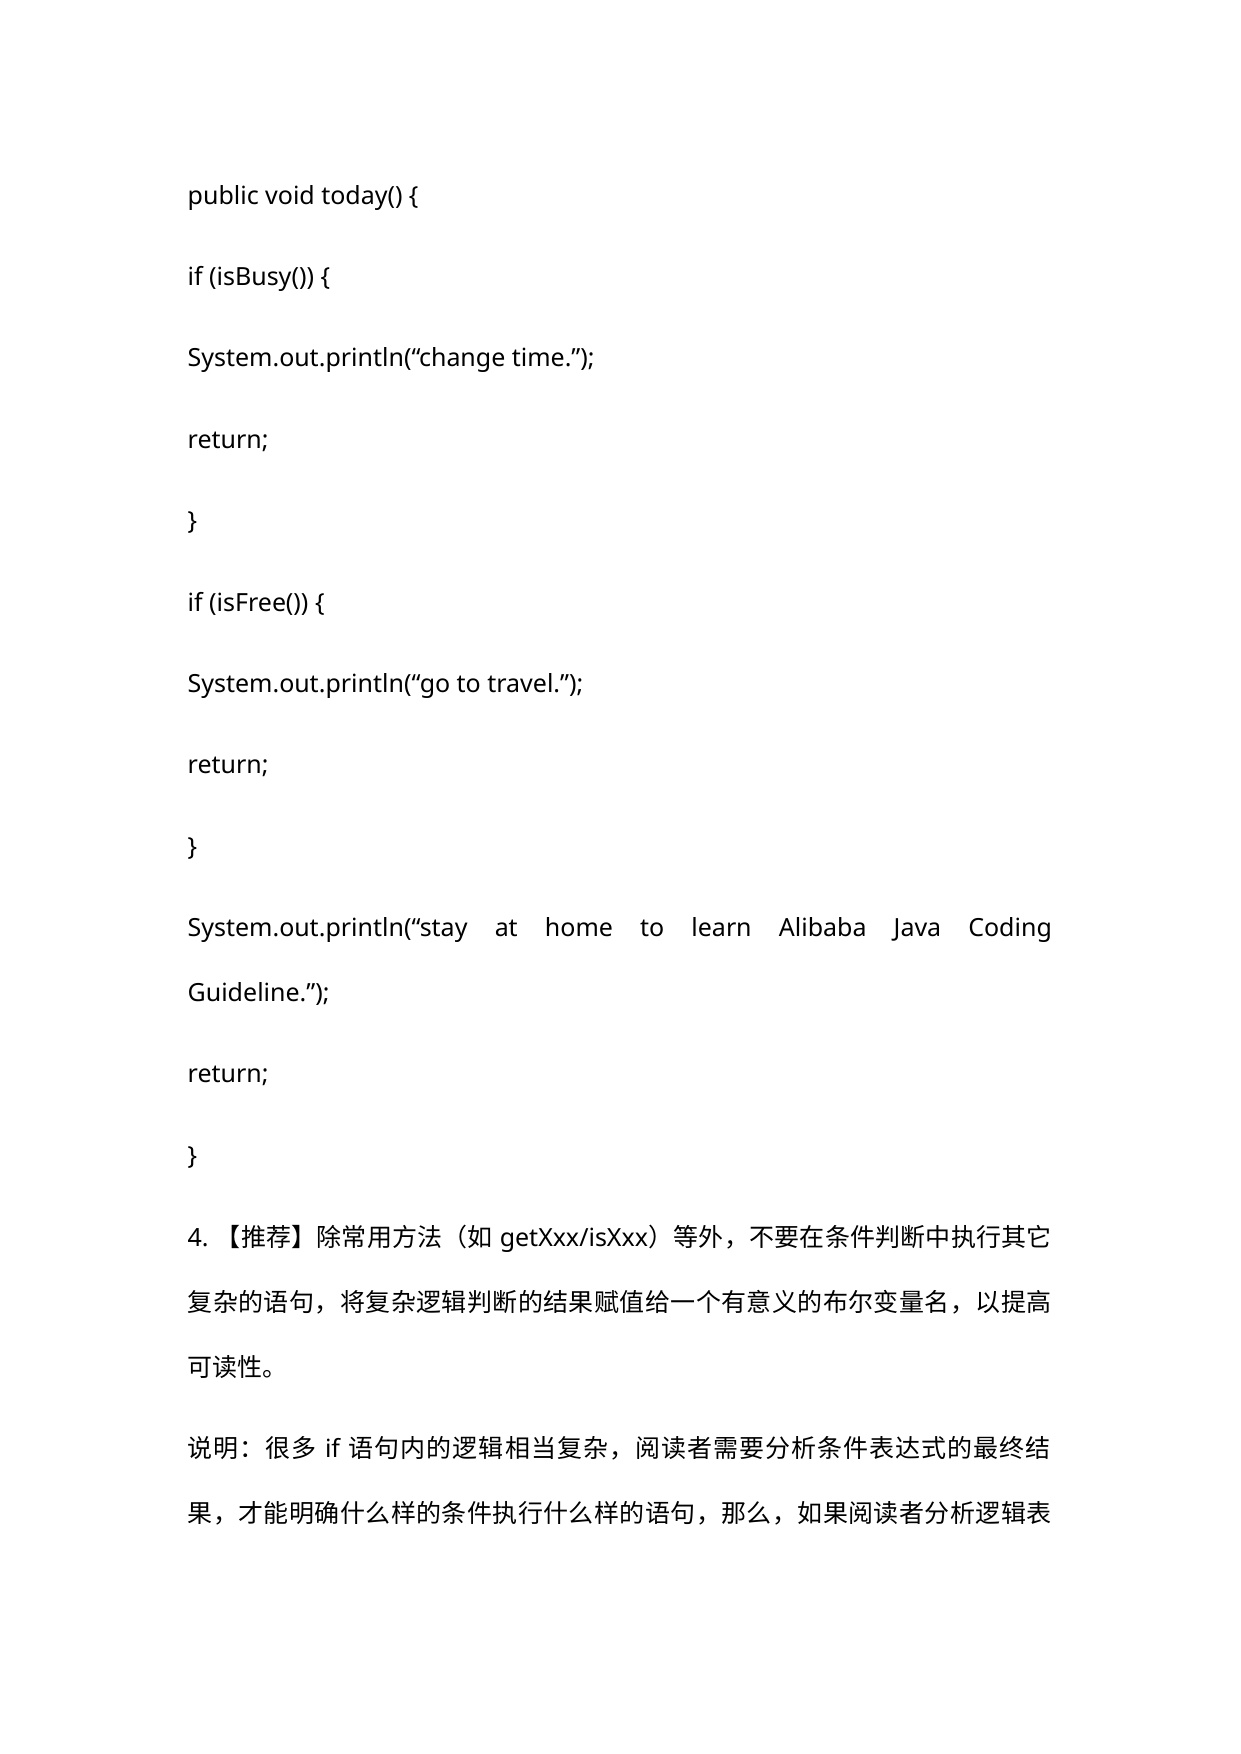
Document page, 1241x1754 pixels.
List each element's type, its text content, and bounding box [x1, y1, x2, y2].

text } [187, 813, 1053, 878]
text System.out.println(“stay at home to learn Alibaba Java Coding Guideline.”); [187, 894, 1053, 1024]
text System.out.println(“go to travel.”); [187, 650, 1053, 715]
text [187, 1414, 1053, 1544]
text 4. 【推荐】除常用方法（如 getXxx/isXxx）等外，不要在条件判断中执行其它复杂的语句，将复杂逻辑判断的结果赋值给一个有意义的布尔变量名，以提高可读性。 [187, 1203, 1053, 1398]
text return; [187, 1041, 1053, 1106]
text } [187, 1122, 1053, 1187]
text if (isBusy()) { [187, 243, 1053, 308]
text if (isFree()) { [187, 569, 1053, 634]
text } [187, 487, 1053, 552]
text System.out.println(“change time.”); [187, 325, 1053, 390]
text return; [187, 731, 1053, 796]
text public void today() { [187, 162, 1053, 227]
text return; [187, 406, 1053, 471]
